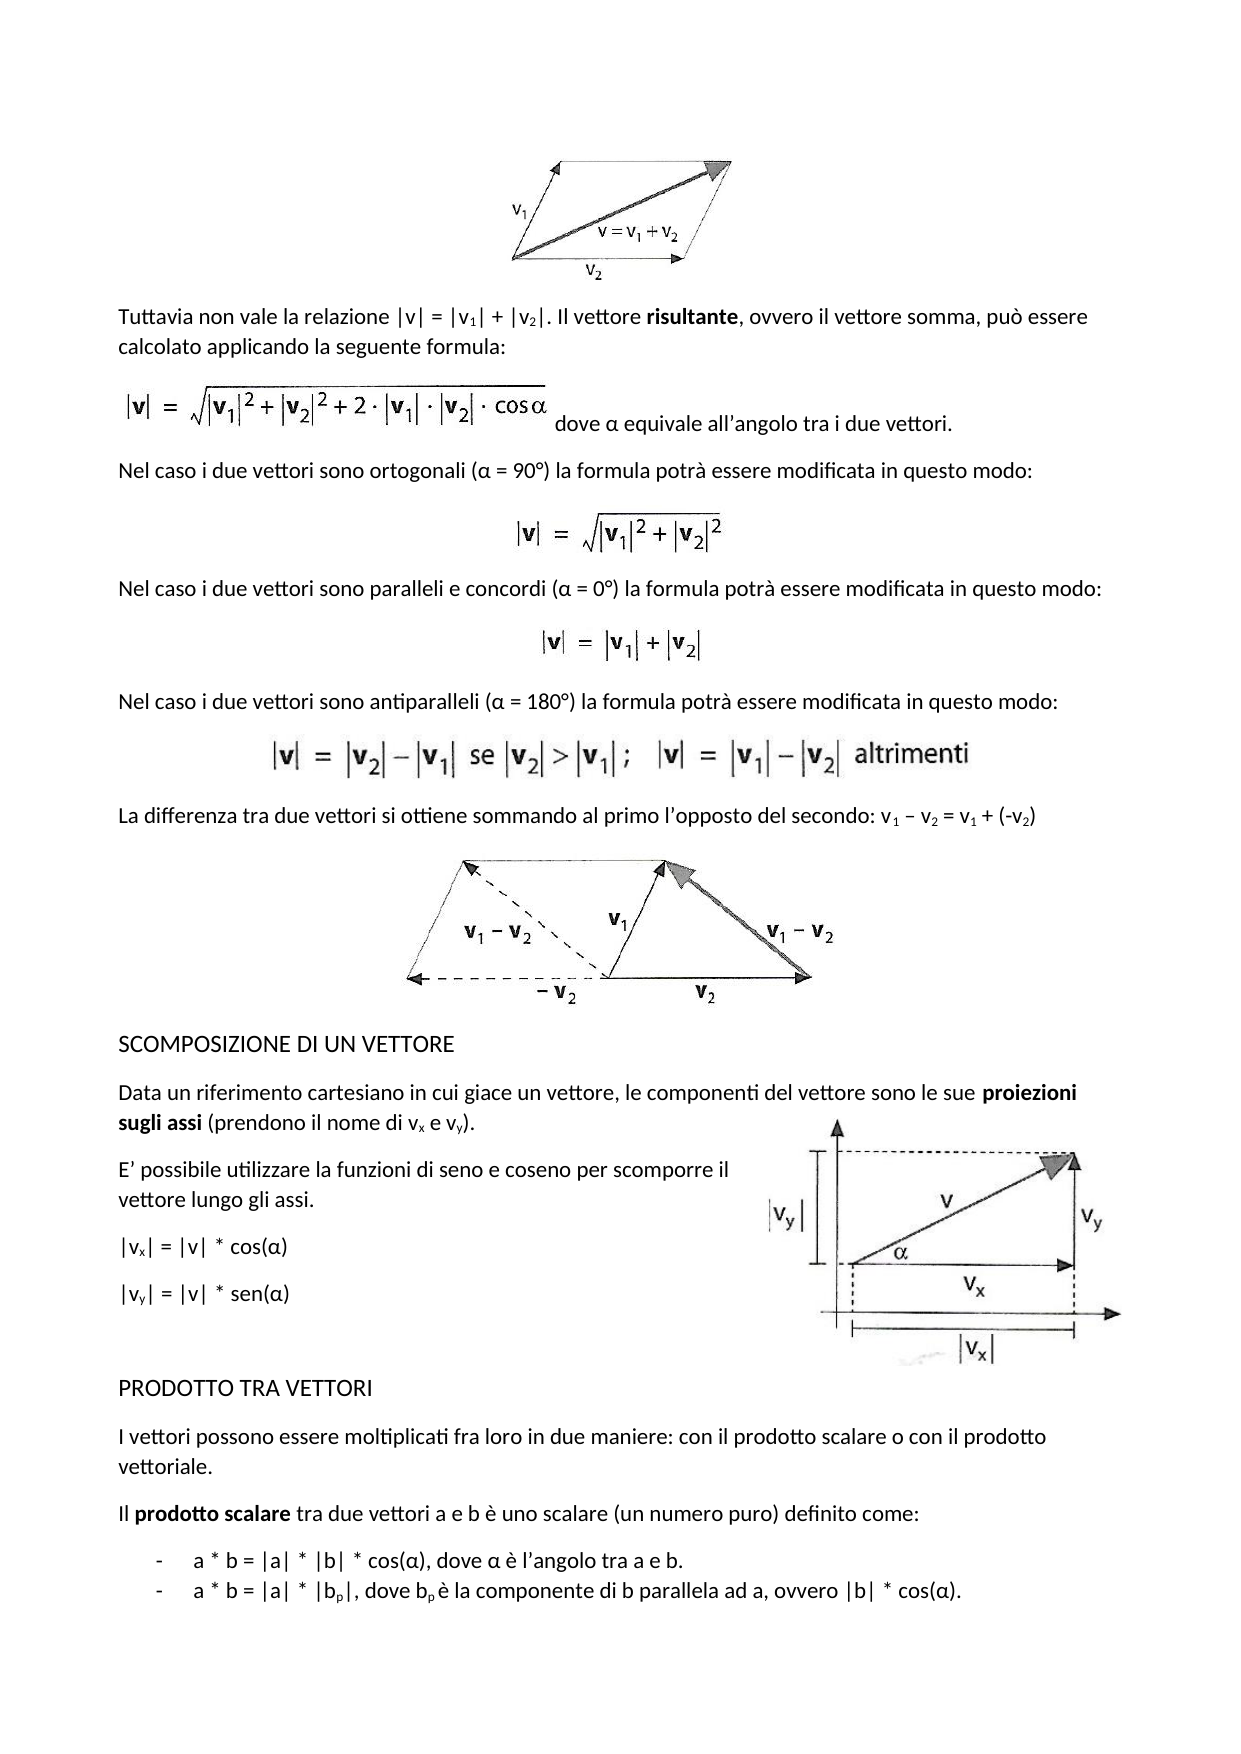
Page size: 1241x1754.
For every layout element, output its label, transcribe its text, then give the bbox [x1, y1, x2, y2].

text I vettori possono essere moltiplicati fra loro in due maniere: con il prodotto scalare o con il prodotto vettoriale. [118, 1422, 1122, 1480]
text Nel caso i due vettori sono ortogonali (α = 90°) la formula potrà essere modificata in questo modo: [118, 456, 1122, 484]
text Data un riferimento cartesiano in cui giace un vettore, le componenti del vettore sono le sue proiezioni sugli assi (prendono il nome di vx e vy). [118, 1078, 1122, 1136]
text Nel caso i due vettori sono antiparalleli (α = 180°) la formula potrà essere modificata in questo modo: [118, 687, 1122, 715]
text Nel caso i due vettori sono paralleli e concordi (α = 0°) la formula potrà essere modificata in questo modo: [118, 574, 1122, 602]
text Tuttavia non vale la relazione |v| = |v1| + |v2|. Il vettore risultante, ovvero il vettore somma, può essere calcolato applicando la seguente formula: [118, 302, 1122, 360]
text PRODOTTO TRA VETTORI [118, 1373, 1122, 1403]
text dove α equivale all’angolo tra i due vettori. [118, 379, 1122, 437]
text |vx| = |v| * cos(α) [118, 1232, 767, 1260]
text E’ possibile utilizzare la funzioni di seno e coseno per scomporre il vettore lungo gli assi. [118, 1155, 767, 1213]
text |vy| = |v| * sen(α) [118, 1279, 767, 1307]
text SCOMPOSIZIONE DI UN VETTORE [118, 1028, 1122, 1059]
text Il prodotto scalare tra due vettori a e b è uno scalare (un numero puro) definito come: [118, 1499, 1122, 1527]
list a * b = |a| * |bp|, dove bp è la componente di b parallela ad a, ovvero |b| * cos(α). [156, 1576, 1122, 1604]
list a * b = |a| * |b| * cos(α), dove α è l’angolo tra a e b. [156, 1546, 1122, 1574]
text La differenza tra due vettori si ottiene sommando al primo l’opposto del secondo: v1 – v2 = v1 + (-v2) [118, 801, 1122, 829]
